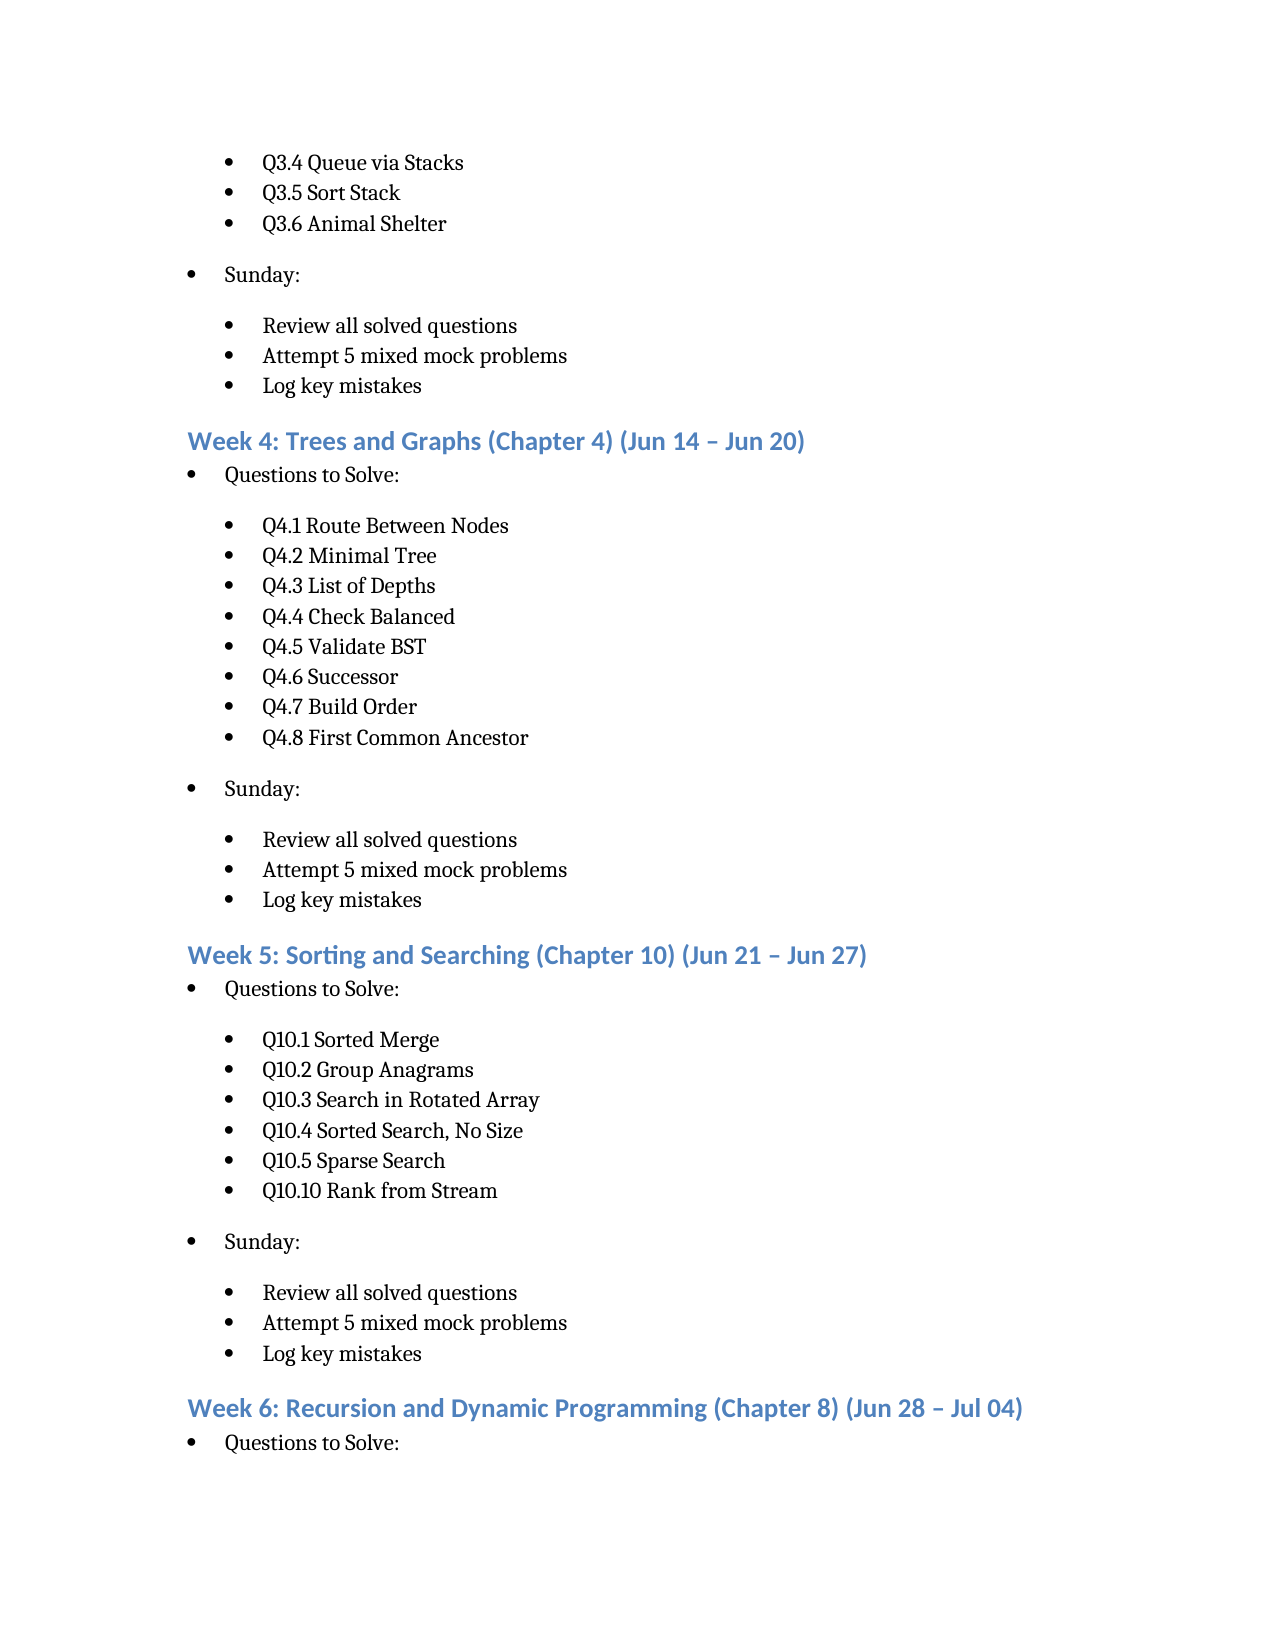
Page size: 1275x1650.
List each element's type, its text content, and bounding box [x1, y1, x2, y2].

list Log key mistakes [225, 1340, 1087, 1367]
list Q4.4 Check Balanced [225, 603, 1087, 630]
list Q4.3 List of Depths [225, 573, 1087, 600]
list Questions to Solve: [187, 1429, 1087, 1456]
list Attempt 5 mixed mock problems [225, 1310, 1087, 1337]
list Q3.6 Animal Shelter [225, 210, 1087, 237]
list Review all solved questions [225, 826, 1087, 853]
list Review all solved questions [225, 1280, 1087, 1306]
list Questions to Solve: [187, 462, 1087, 488]
list Q4.1 Route Between Nodes [225, 513, 1087, 539]
list Log key mistakes [225, 373, 1087, 399]
list Sunday: [187, 261, 1087, 288]
list Review all solved questions [225, 312, 1087, 339]
subtitle Week 6: Recursion and Dynamic Programming (Chapter 8) (Jun 28 – Jul 04) [187, 1391, 1087, 1424]
list Q10.2 Group Anagrams [225, 1057, 1087, 1083]
list Q4.6 Successor [225, 664, 1087, 690]
list Q3.5 Sort Stack [225, 180, 1087, 207]
list Q4.8 First Common Ancestor [225, 724, 1087, 751]
list Log key mistakes [225, 887, 1087, 913]
list Q10.3 Search in Rotated Array [225, 1087, 1087, 1114]
list Q4.2 Minimal Tree [225, 543, 1087, 569]
list Sunday: [187, 775, 1087, 802]
list Q10.10 Rank from Stream [225, 1178, 1087, 1204]
list Questions to Solve: [187, 976, 1087, 1002]
list Q3.4 Queue via Stacks [225, 150, 1087, 176]
list Attempt 5 mixed mock problems [225, 857, 1087, 883]
list Q10.1 Sorted Merge [225, 1027, 1087, 1053]
list Q4.5 Validate BST [225, 634, 1087, 660]
list Q4.7 Build Order [225, 694, 1087, 721]
list Sunday: [187, 1229, 1087, 1255]
list Q10.5 Sparse Search [225, 1148, 1087, 1174]
subtitle Week 4: Trees and Graphs (Chapter 4) (Jun 14 – Jun 20) [187, 424, 1087, 457]
list Attempt 5 mixed mock problems [225, 343, 1087, 369]
subtitle Week 5: Sorting and Searching (Chapter 10) (Jun 21 – Jun 27) [187, 938, 1087, 971]
list Q10.4 Sorted Search, No Size [225, 1117, 1087, 1144]
